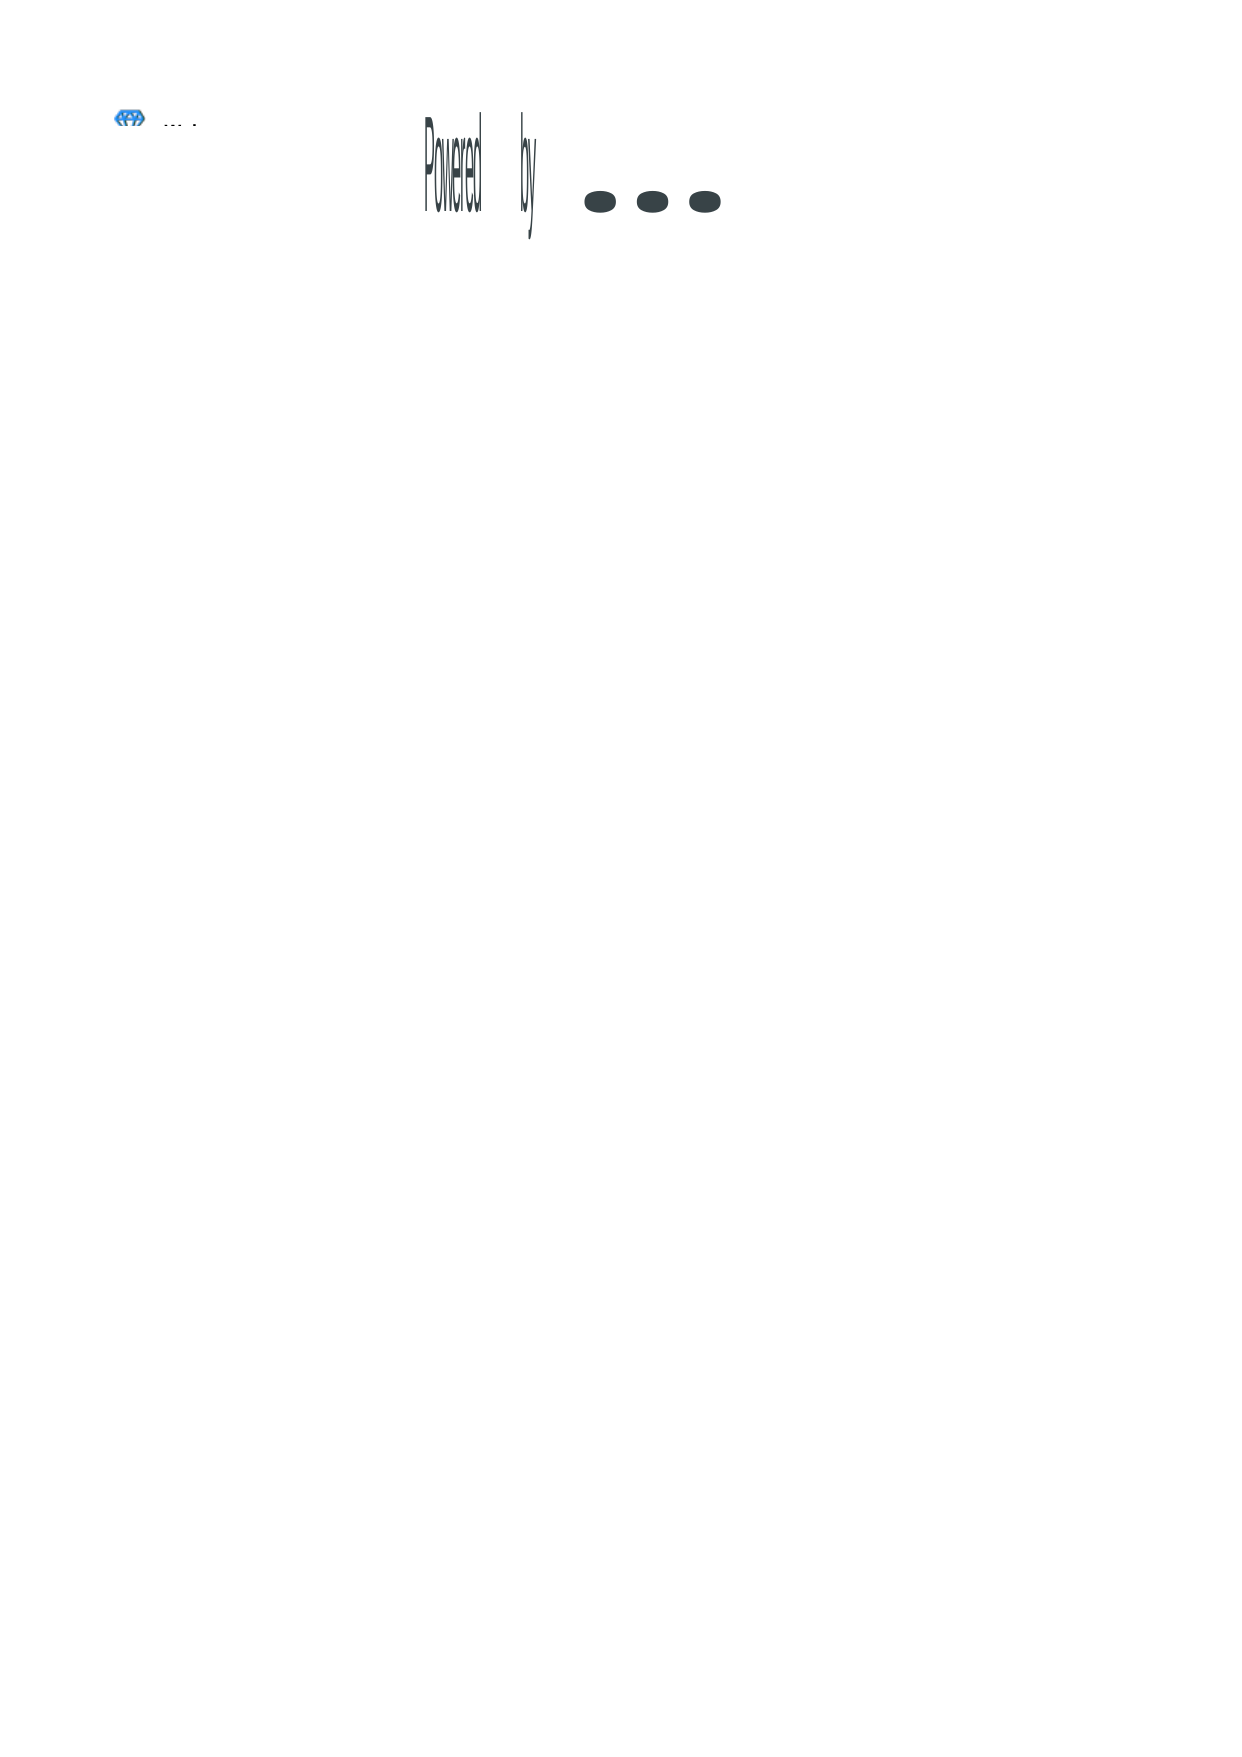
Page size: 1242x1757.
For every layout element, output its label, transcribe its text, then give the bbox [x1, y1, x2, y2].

text Powered by … [101, 87, 731, 242]
picture [113, 107, 146, 126]
